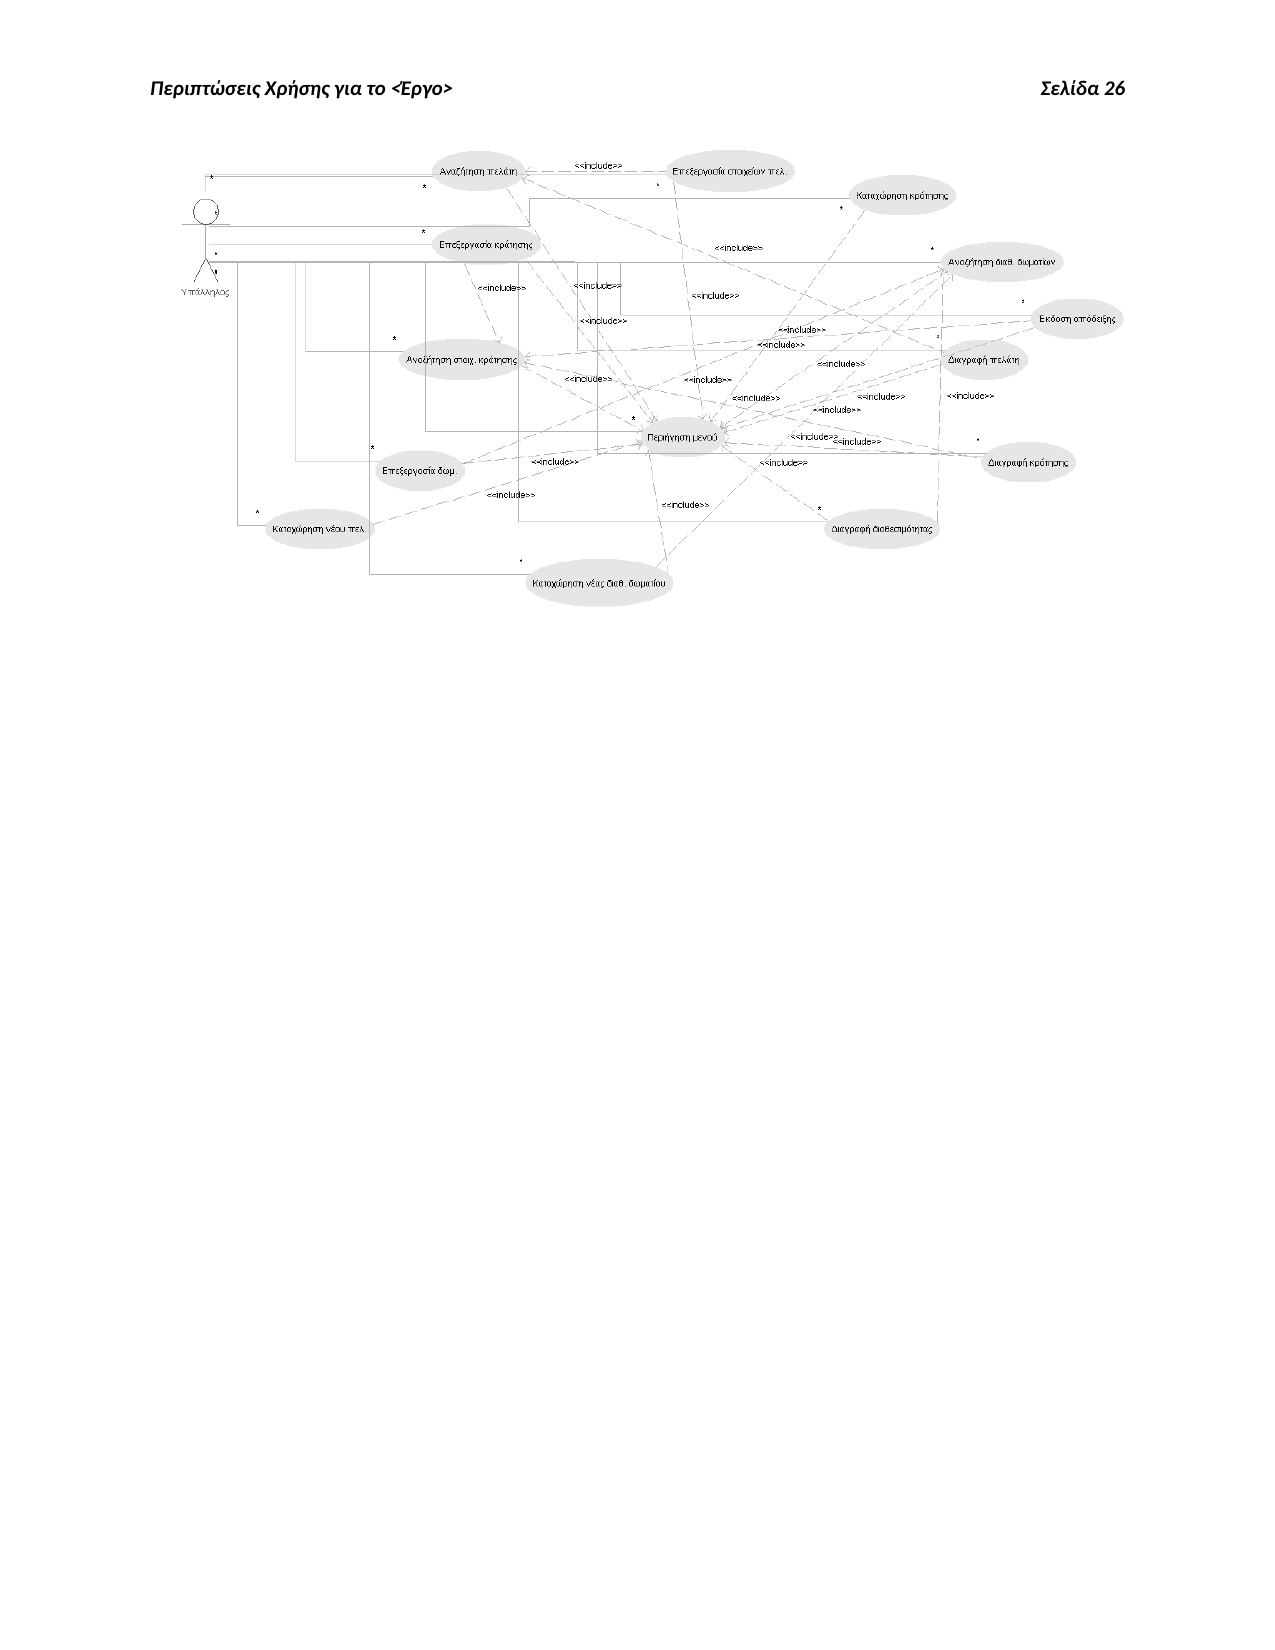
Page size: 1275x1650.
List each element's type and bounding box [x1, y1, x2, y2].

picture [150, 150, 1124, 607]
